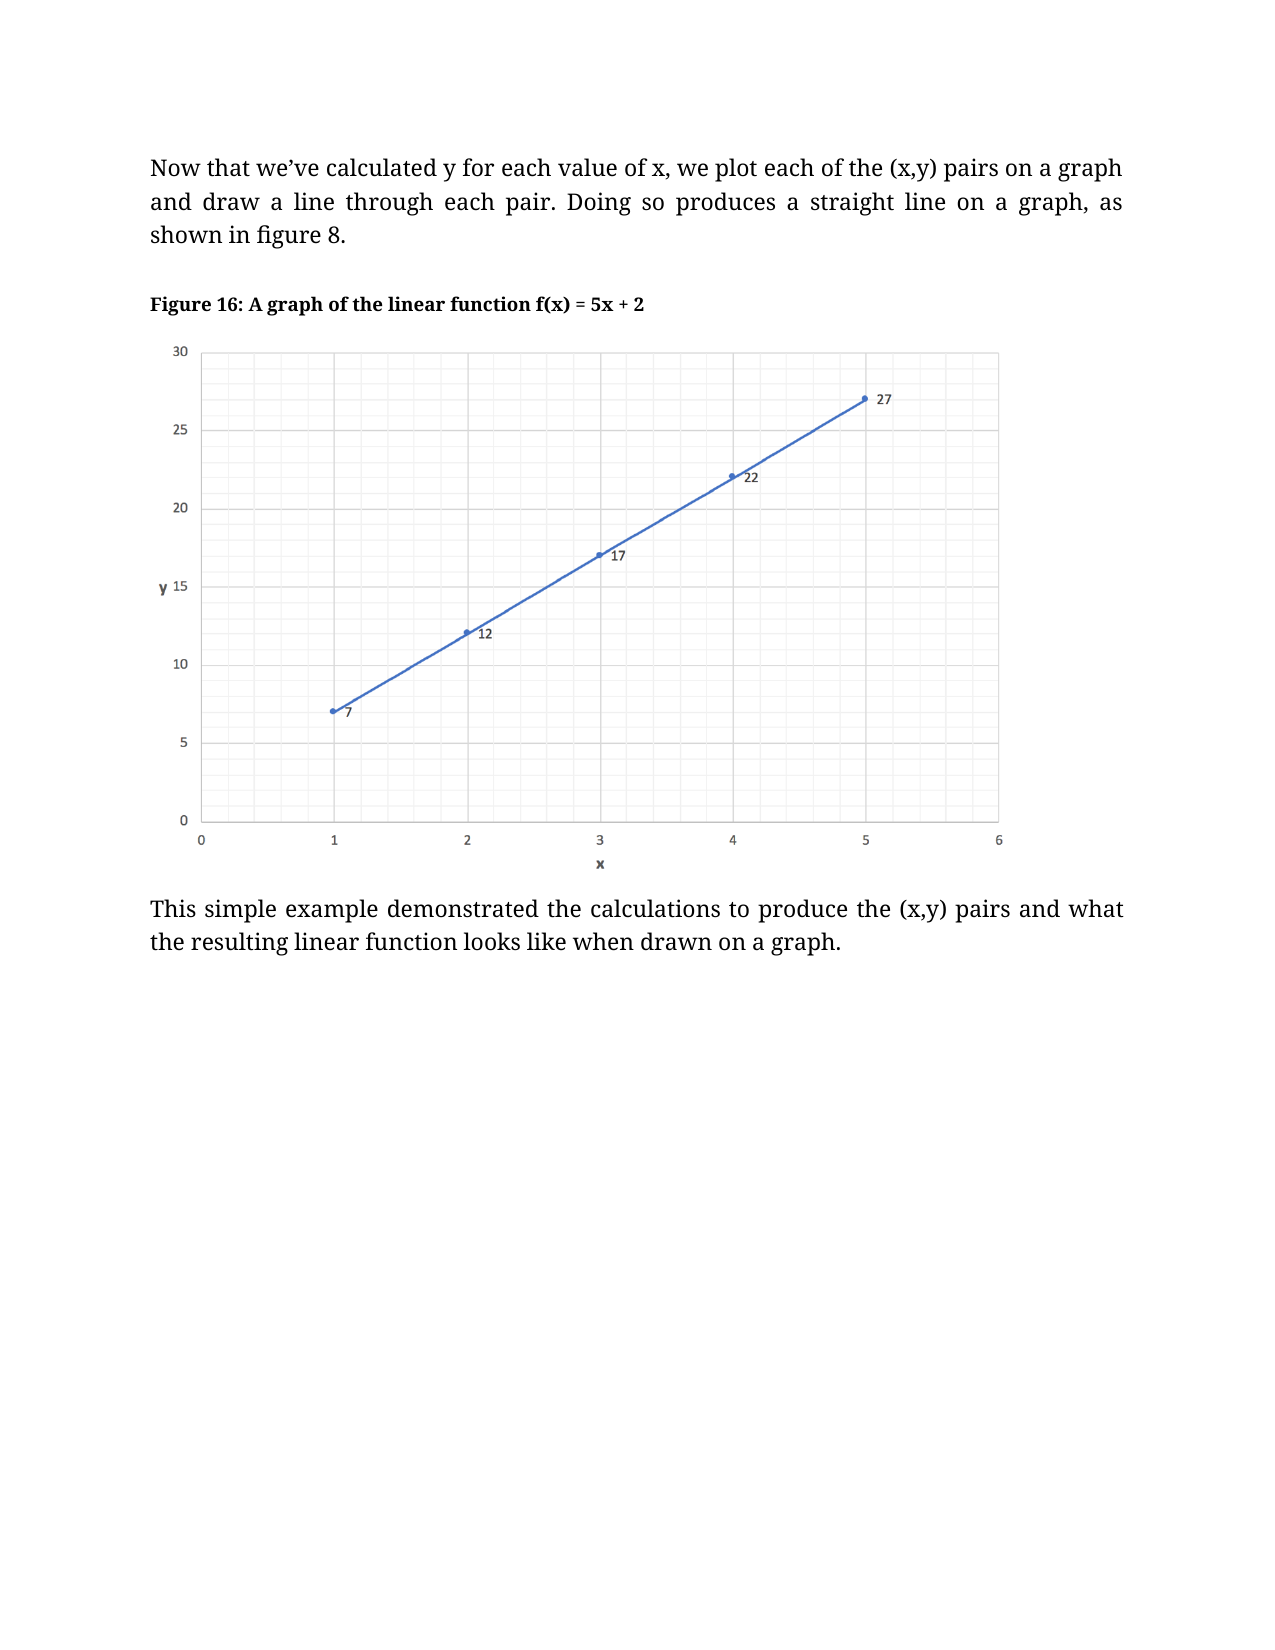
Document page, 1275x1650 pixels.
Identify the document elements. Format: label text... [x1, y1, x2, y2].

picture [150, 341, 1015, 879]
text This simple example demonstrated the calculations to produce the (x,y) pairs and what the resulting linear function looks like when drawn on a graph. [150, 891, 1125, 957]
text Figure 16: A graph of the linear function f(x) = 5x + 2 [150, 291, 1125, 317]
text Now that we’ve calculated y for each value of x, we plot each of the (x,y) pairs on a graph and draw a line through each pair. Doing so produces a straight line on a graph, as shown in figure 8. [150, 150, 1125, 250]
